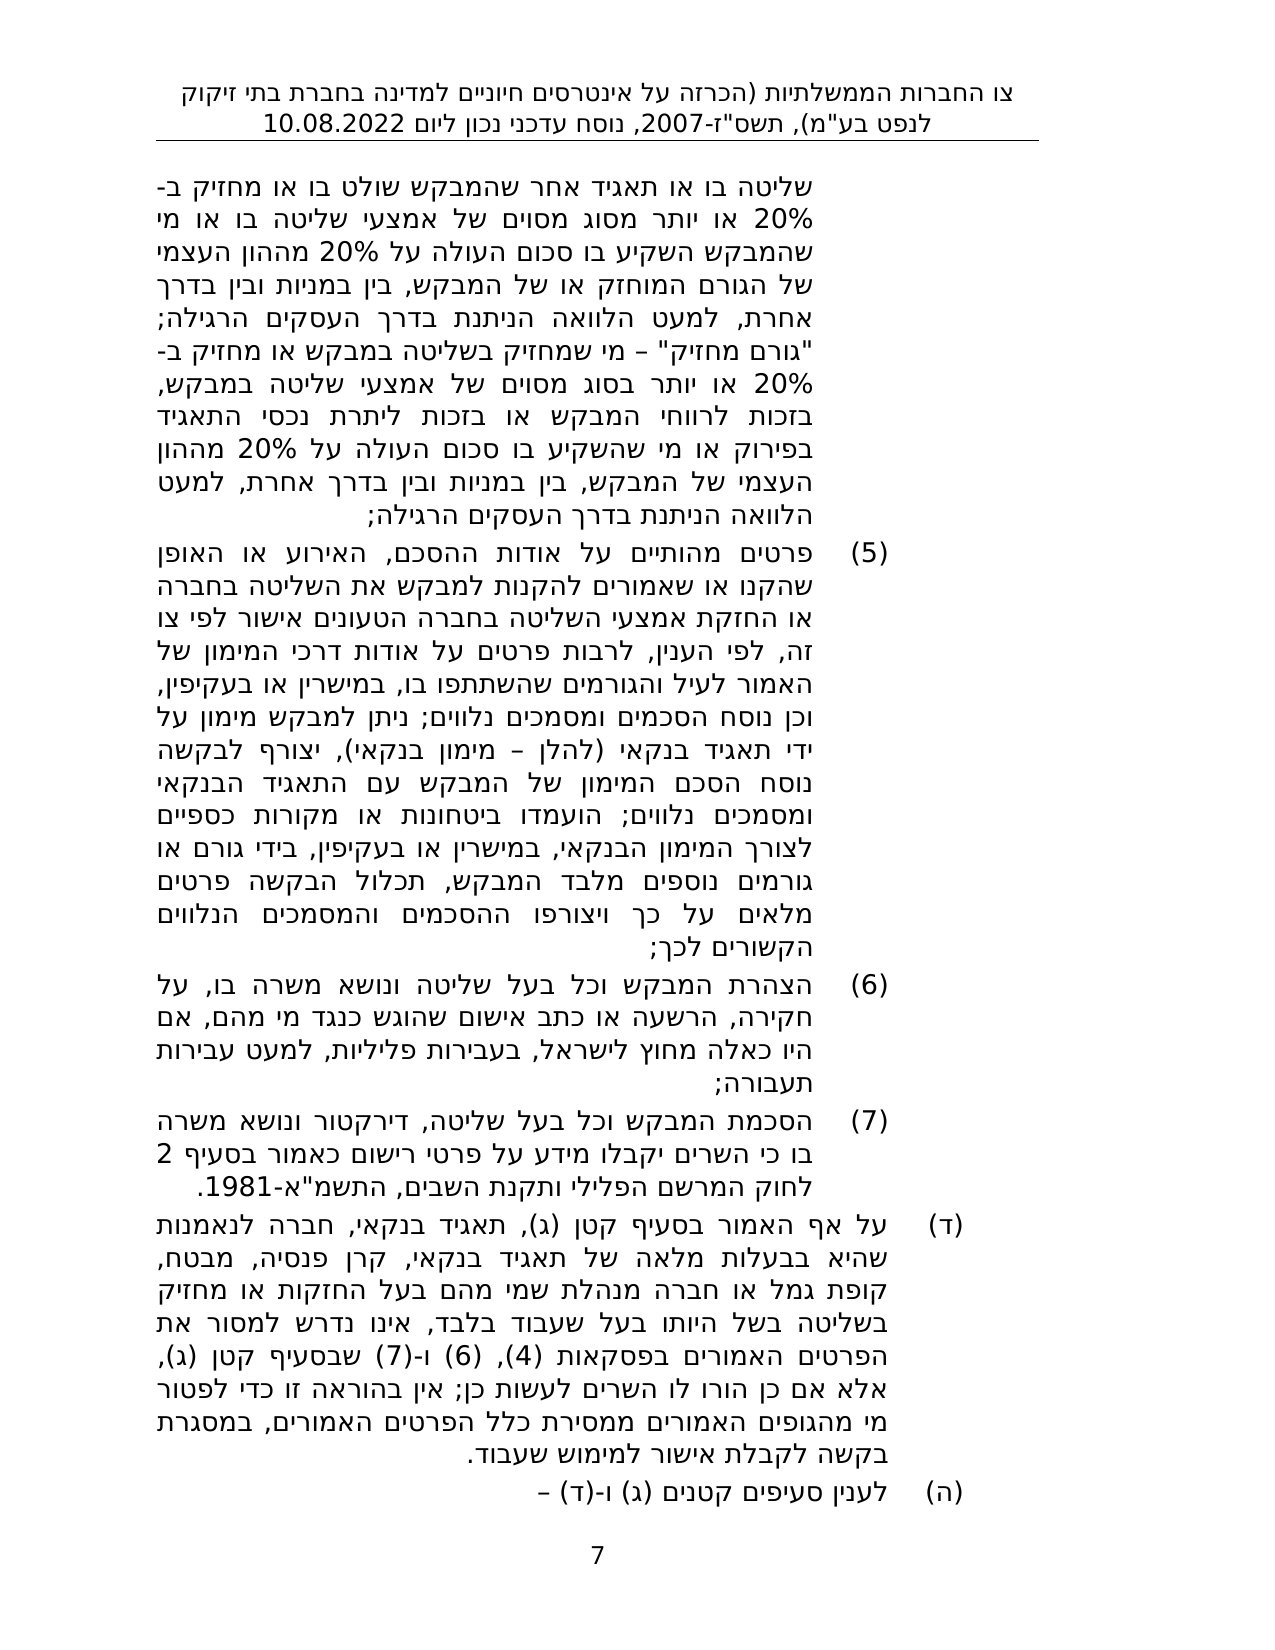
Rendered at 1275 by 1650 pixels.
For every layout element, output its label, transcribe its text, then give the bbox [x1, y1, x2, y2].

text (7) הסכמת המבקש וכל בעל שליטה, דירקטור ונושא משרה בו כי השרים יקבלו מידע על פרטי רישום כאמור בסעיף 2 לחוק המרשם הפלילי ותקנת השבים, התשמ"א-1981. [156, 1177, 889, 1274]
text (6) הצהרת המבקש וכל בעל שליטה ונושא משרה בו, על חקירה, הרשעה או כתב אישום שהוגש כנגד מי מהם, אם היו כאלה מחוץ לישראל, בעבירות פליליות, למעט עבירות תעבורה; [156, 1041, 889, 1171]
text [156, 177, 889, 602]
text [156, 1281, 964, 1476]
text (5) פרטים מהותיים על אודות ההסכם, האירוע או האופן שהקנו או שאמורים להקנות למבקש את השליטה בחברה או החזקת אמצעי השליטה בחברה הטעונים אישור לפי צו זה, לפי הענין, לרבות פרטים על אודות דרכי המימון של האמור לעיל והגורמים שהשתתפו בו, במישרין או בעקיפין, וכן נוסח הסכמים ומסמכים נלווים; ניתן למבקש מימון על ידי תאגיד בנקאי (להלן – מימון בנקאי), יצורף לבקשה נוסח הסכם המימון של המבקש עם התאגיד הבנקאי ומסמכים נלווים; הועמדו ביטחונות או מקורות כספיים לצורך המימון הבנקאי, במישרין או בעקיפין, בידי גורם או גורמים נוספים מלבד המבקש, תכלול הבקשה פרטים מלאים על כך ויצורפו ההסכמים והמסמכים הנלווים הקשורים לכך; [156, 609, 889, 1034]
